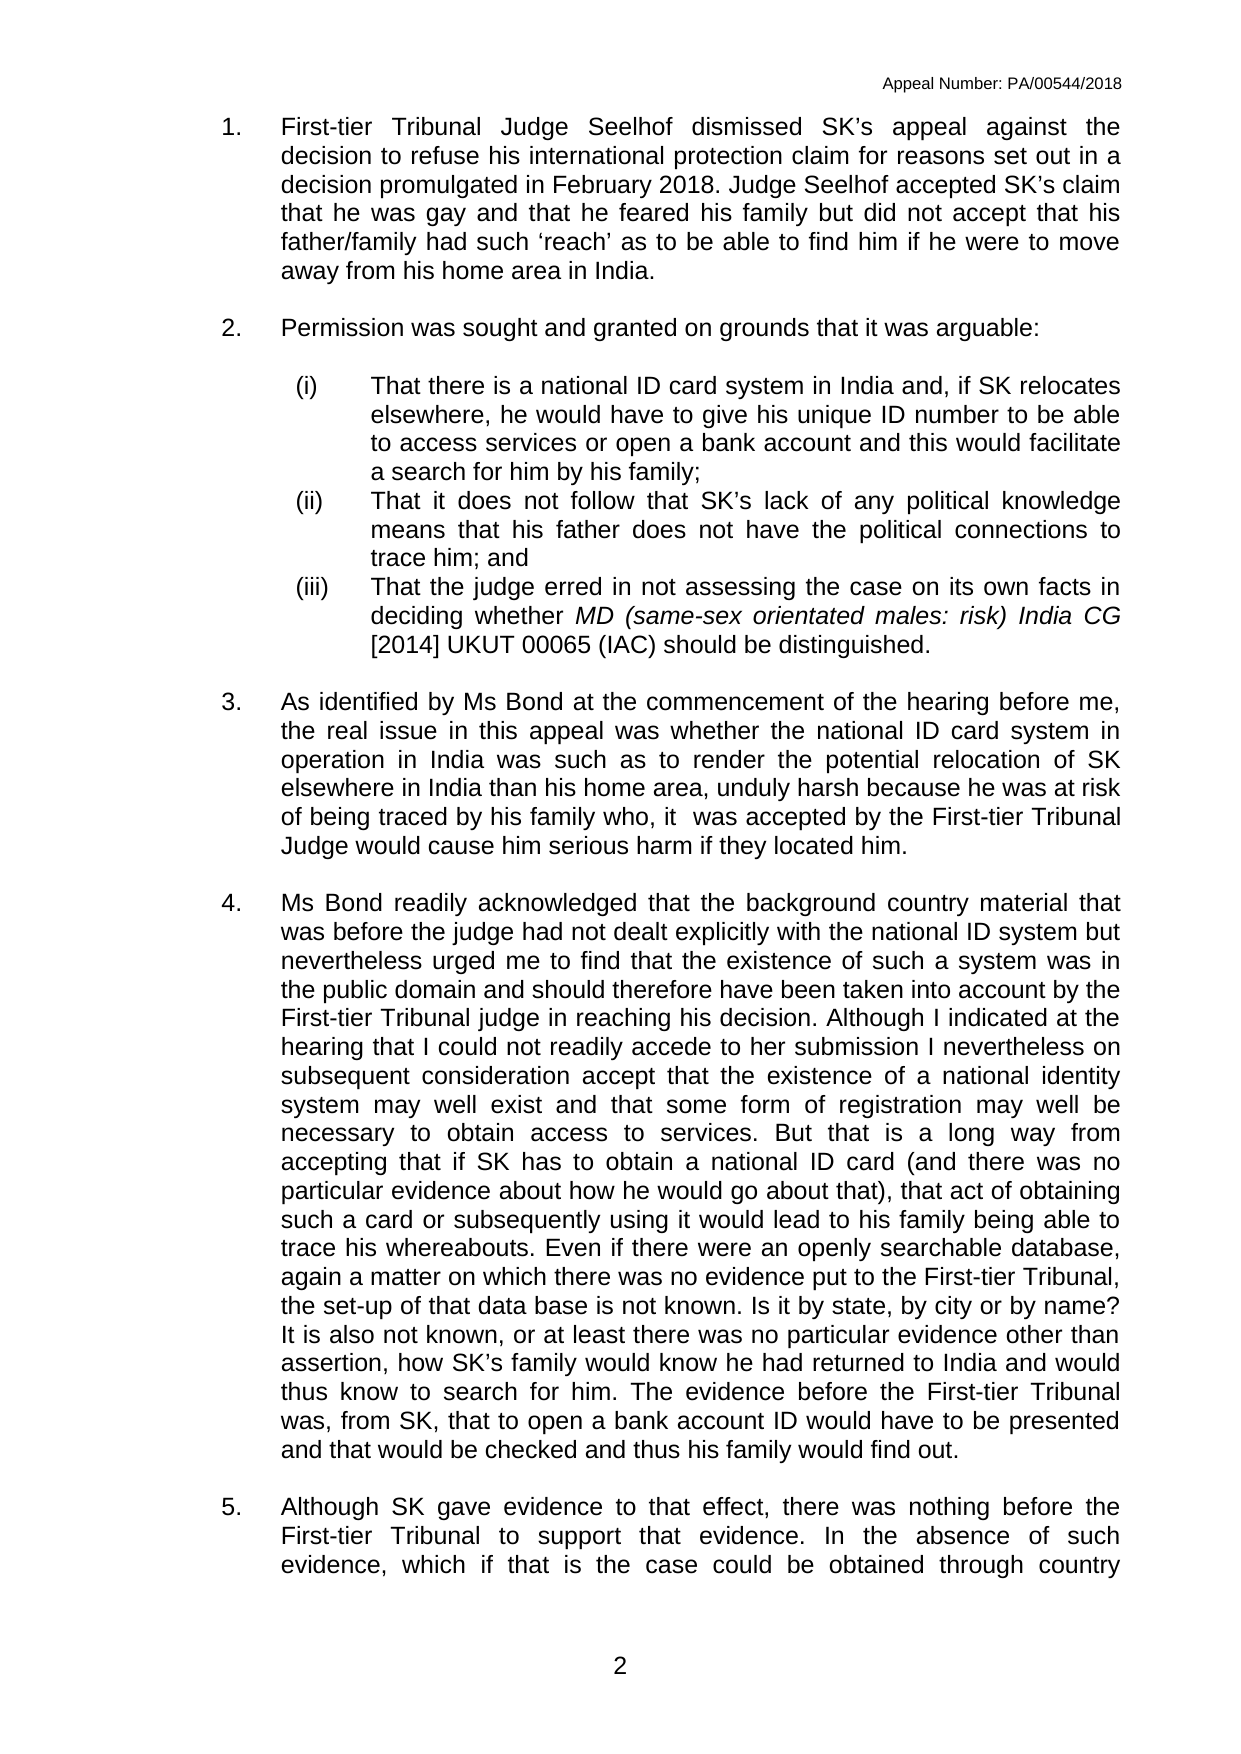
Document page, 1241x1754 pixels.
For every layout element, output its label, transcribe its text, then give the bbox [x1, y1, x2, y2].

list That the judge erred in not assessing the case on its own facts in deciding whether MD (same-sex orientated males: risk) India CG [2014] UKUT 00065 (IAC) should be distinguished. [295, 572, 1122, 658]
list That it does not follow that SK’s lack of any political knowledge means that his father does not have the political connections to trace him; and [295, 486, 1122, 572]
list Permission was sought and granted on grounds that it was arguable: [221, 313, 1122, 342]
list That there is a national ID card system in India and, if SK relocates elsewhere, he would have to give his unique ID number to be able to access services or open a bank account and this would facilitate a search for him by his family; [295, 371, 1122, 486]
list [221, 1492, 1122, 1578]
list Ms Bond readily acknowledged that the background country material that was before the judge had not dealt explicitly with the national ID system but nevertheless urged me to find that the existence of such a system was in the public domain and should therefore have been taken into account by the First-tier Tribunal judge in reaching his decision. Although I indicated at the hearing that I could not readily accede to her submission I nevertheless on subsequent consideration accept that the existence of a national identity system may well exist and that some form of registration may well be necessary to obtain access to services. But that is a long way from accepting that if SK has to obtain a national ID card (and there was no particular evidence about how he would go about that), that act of obtaining such a card or subsequently using it would lead to his family being able to trace his whereabouts. Even if there were an openly searchable database, again a matter on which there was no evidence put to the First-tier Tribunal, the set-up of that data base is not known. Is it by state, by city or by name? It is also not known, or at least there was no particular evidence other than assertion, how SK’s family would know he had returned to India and would thus know to search for him. The evidence before the First-tier Tribunal was, from SK, that to open a bank account ID would have to be presented and that would be checked and thus his family would find out. [221, 888, 1122, 1463]
list First-tier Tribunal Judge Seelhof dismissed SK’s appeal against the decision to refuse his international protection claim for reasons set out in a decision promulgated in February 2018. Judge Seelhof accepted SK’s claim that he was gay and that he feared his family but did not accept that his father/family had such ‘reach’ as to be able to find him if he were to move away from his home area in India. [221, 112, 1122, 285]
list As identified by Ms Bond at the commencement of the hearing before me, the real issue in this appeal was whether the national ID card system in operation in India was such as to render the potential relocation of SK elsewhere in India than his home area, unduly harsh because he was at risk of being traced by his family who, it , unduly harsh becuase er MD India CG itate a search for him by his family; was accepted by the First-tier Tribunal Judge would cause him serious harm if they located him. [221, 687, 1122, 860]
